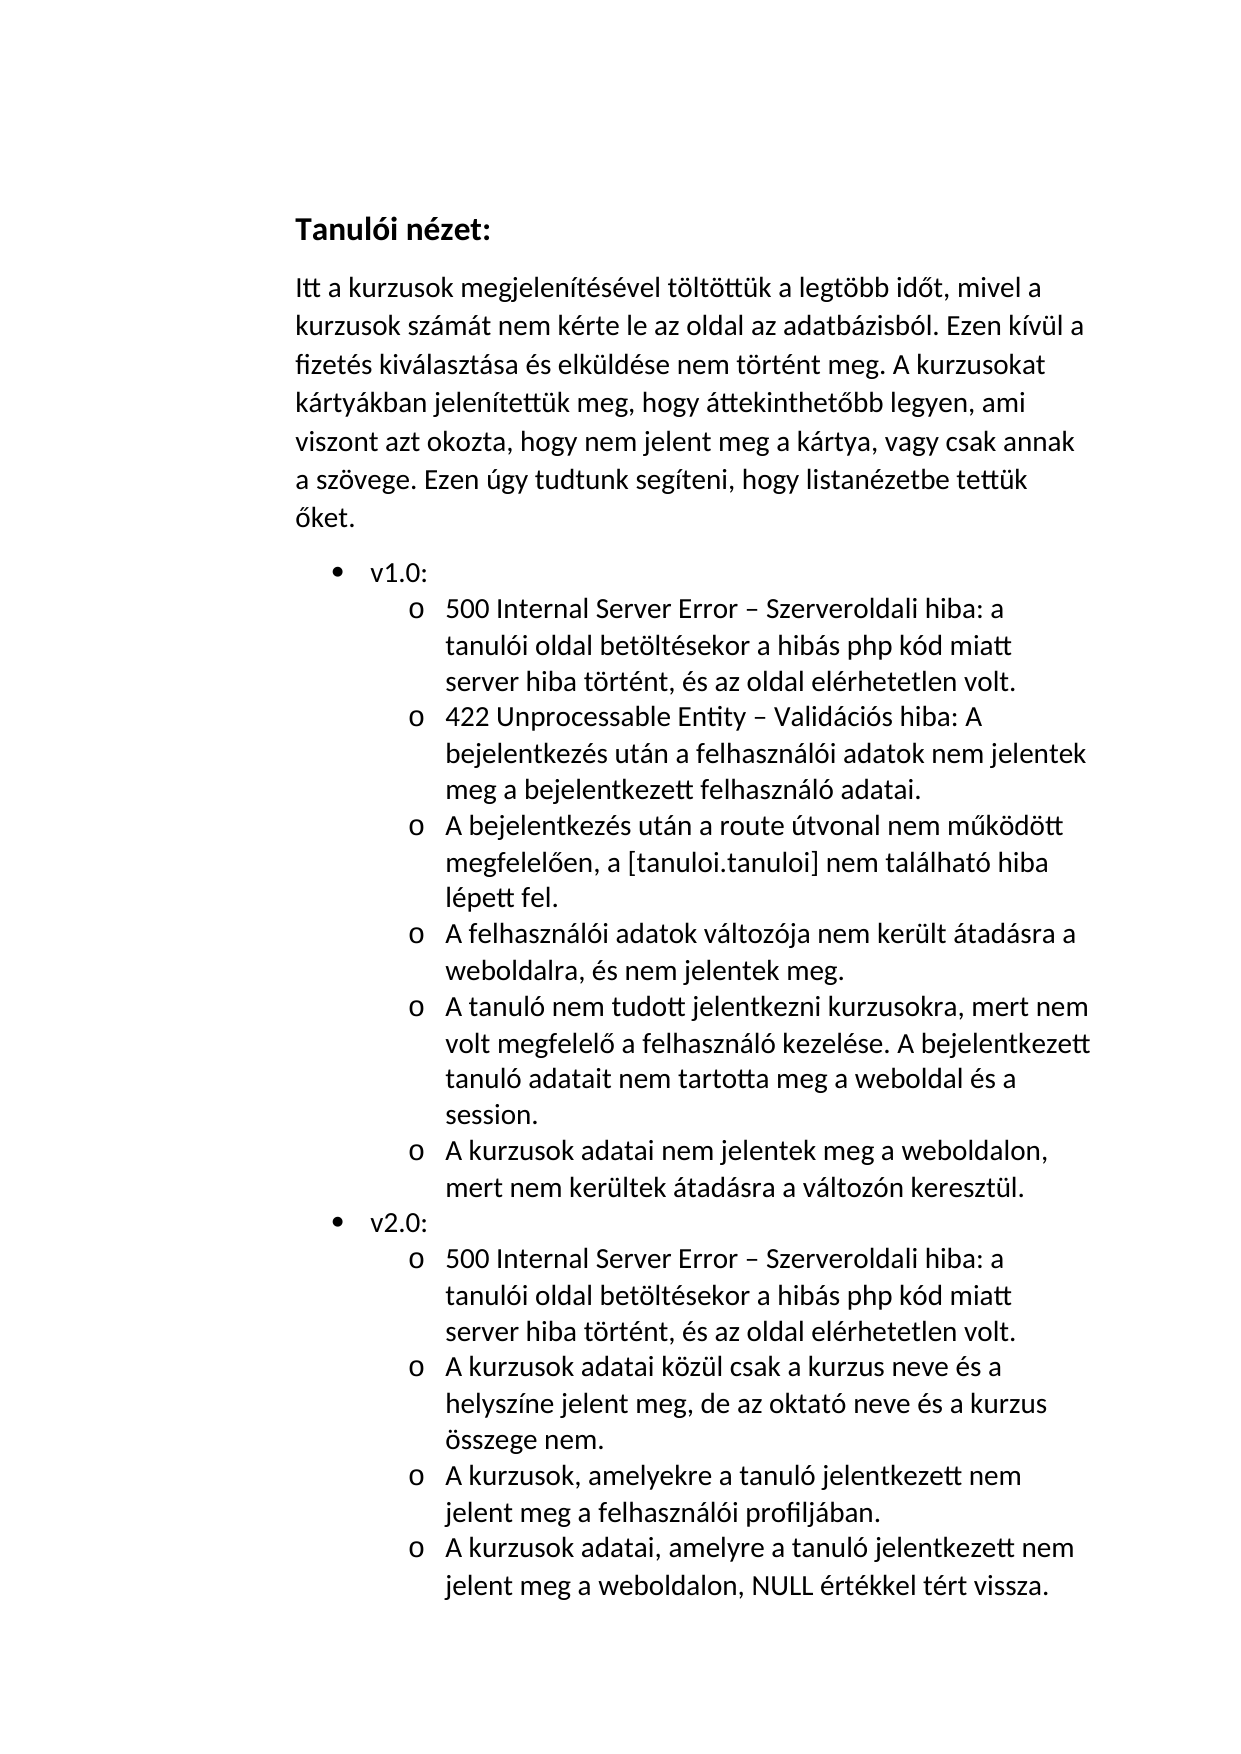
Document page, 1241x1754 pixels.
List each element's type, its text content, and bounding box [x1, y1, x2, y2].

list v1.0: [333, 554, 1093, 590]
list A kurzusok adatai, amelyre a tanuló jelentkezett nem jelent meg a weboldalon, NULL értékkel tért vissza. [408, 1529, 1093, 1602]
list A kurzusok adatai nem jelentek meg a weboldalon, mert nem kerültek átadásra a változón keresztül. [408, 1132, 1093, 1204]
list 500 Internal Server Error – Szerveroldali hiba: a tanulói oldal betöltésekor a hibás php kód miatt server hiba történt, és az oldal elérhetetlen volt. [408, 1240, 1093, 1348]
list A felhasználói adatok változója nem került átadásra a weboldalra, és nem jelentek meg. [408, 915, 1093, 988]
text Tanulói nézet: [295, 208, 1093, 249]
text Itt a kurzusok megjelenítésével töltöttük a legtöbb időt, mivel a kurzusok számát nem kérte le az oldal az adatbázisból. Ezen kívül a fizetés kiválasztása és elküldése nem történt meg. A kurzusokat kártyákban jelenítettük meg, hogy áttekinthetőbb legyen, ami viszont azt okozta, hogy nem jelent meg a kártya, vagy csak annak a szövege. Ezen úgy tudtunk segíteni, hogy listanézetbe tettük őket. [295, 269, 1093, 535]
list 500 Internal Server Error – Szerveroldali hiba: a tanulói oldal betöltésekor a hibás php kód miatt server hiba történt, és az oldal elérhetetlen volt. [408, 590, 1093, 698]
list v2.0: [333, 1204, 1093, 1240]
list A tanuló nem tudott jelentkezni kurzusokra, mert nem volt megfelelő a felhasználó kezelése. A bejelentkezett tanuló adatait nem tartotta meg a weboldal és a session. [408, 988, 1093, 1132]
list A bejelentkezés után a route útvonal nem működött megfelelően, a [tanuloi.tanuloi] nem található hiba lépett fel. [408, 807, 1093, 915]
list A kurzusok adatai közül csak a kurzus neve és a helyszíne jelent meg, de az oktató neve és a kurzus összege nem. [408, 1348, 1093, 1457]
list 422 Unprocessable Entity – Validációs hiba: A bejelentkezés után a felhasználói adatok nem jelentek meg a bejelentkezett felhasználó adatai. [408, 698, 1093, 807]
list A kurzusok, amelyekre a tanuló jelentkezett nem jelent meg a felhasználói profiljában. [408, 1457, 1093, 1529]
